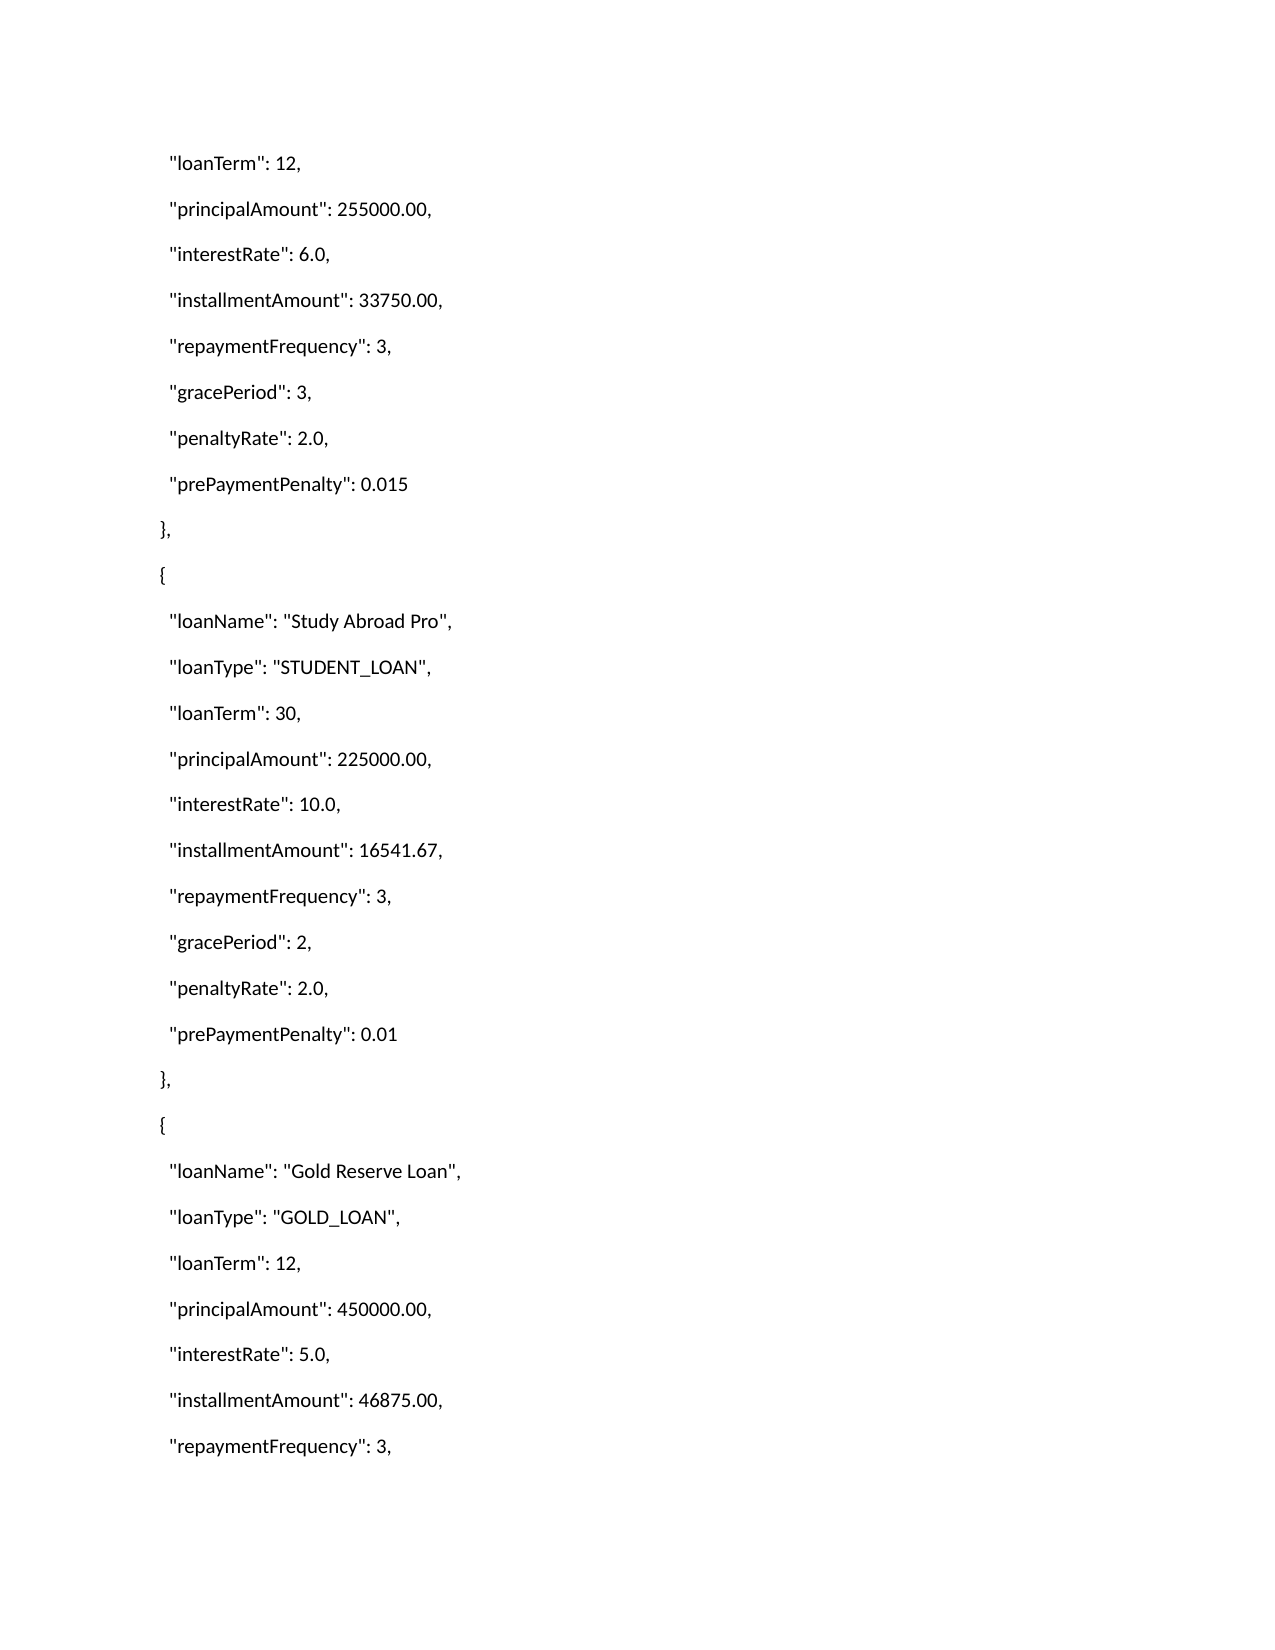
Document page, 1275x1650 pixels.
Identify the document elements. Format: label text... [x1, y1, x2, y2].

text }, [150, 517, 1125, 542]
text "loanName": "Study Abroad Pro", [150, 608, 1125, 634]
text }, [150, 1067, 1125, 1092]
text "loanType": "GOLD_LOAN", [150, 1204, 1125, 1229]
text "principalAmount": 255000.00, [150, 196, 1125, 221]
text "interestRate": 6.0, [150, 242, 1125, 267]
text { [150, 562, 1125, 588]
text "loanTerm": 12, [150, 1250, 1125, 1275]
text "principalAmount": 450000.00, [150, 1296, 1125, 1321]
text "gracePeriod": 3, [150, 379, 1125, 404]
text "prePaymentPenalty": 0.015 [150, 471, 1125, 496]
text "installmentAmount": 46875.00, [150, 1387, 1125, 1413]
text "interestRate": 5.0, [150, 1342, 1125, 1367]
text "loanType": "STUDENT_LOAN", [150, 654, 1125, 679]
text "penaltyRate": 2.0, [150, 975, 1125, 1000]
text "installmentAmount": 16541.67, [150, 837, 1125, 863]
text "repaymentFrequency": 3, [150, 883, 1125, 909]
text "repaymentFrequency": 3, [150, 333, 1125, 359]
text "loanTerm": 30, [150, 700, 1125, 725]
text "penaltyRate": 2.0, [150, 425, 1125, 450]
text "loanName": "Gold Reserve Loan", [150, 1158, 1125, 1184]
text "loanTerm": 12, [150, 150, 1125, 175]
text "installmentAmount": 33750.00, [150, 287, 1125, 313]
text "prePaymentPenalty": 0.01 [150, 1021, 1125, 1046]
text "gracePeriod": 2, [150, 929, 1125, 954]
text { [150, 1112, 1125, 1138]
text "principalAmount": 225000.00, [150, 746, 1125, 771]
text "repaymentFrequency": 3, [150, 1433, 1125, 1459]
text "interestRate": 10.0, [150, 792, 1125, 817]
